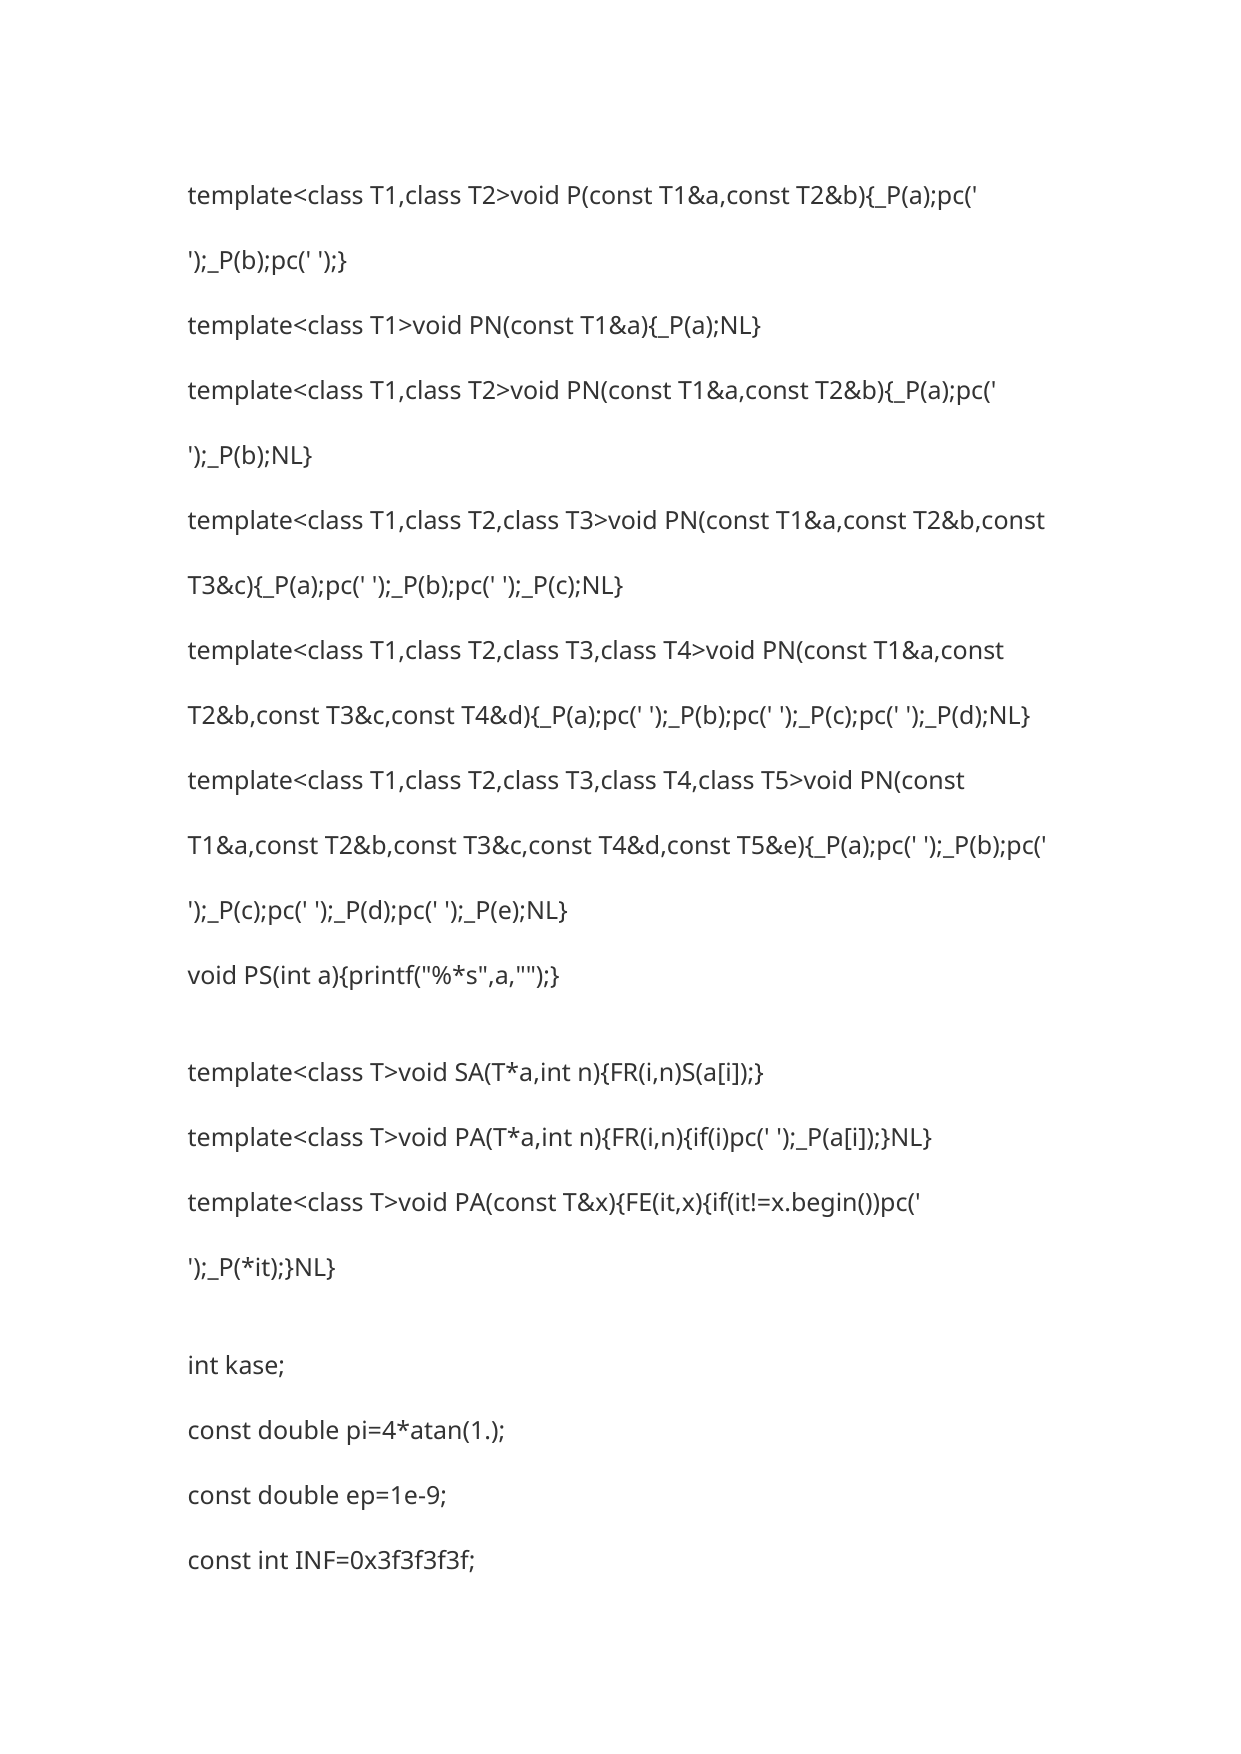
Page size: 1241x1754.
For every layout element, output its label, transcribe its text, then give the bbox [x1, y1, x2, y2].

text template<class T1,class T2,class T3,class T4,class T5>void PN(const T1&a,const T2&b,const T3&c,const T4&d,const T5&e){_P(a);pc(' ');_P(b);pc(' ');_P(c);pc(' ');_P(d);pc(' ');_P(e);NL} [187, 747, 1053, 942]
text template<class T1>void PN(const T1&a){_P(a);NL} [187, 292, 1053, 357]
text template<class T>void SA(T*a,int n){FR(i,n)S(a[i]);} [187, 1039, 1053, 1104]
text const double pi=4*atan(1.); [187, 1397, 1053, 1462]
text const int INF=0x3f3f3f3f; [187, 1527, 1053, 1592]
text template<class T1,class T2,class T3>void PN(const T1&a,const T2&b,const T3&c){_P(a);pc(' ');_P(b);pc(' ');_P(c);NL} [187, 487, 1053, 617]
text template<class T1,class T2>void P(const T1&a,const T2&b){_P(a);pc(' ');_P(b);pc(' ');} [187, 162, 1053, 292]
text void PS(int a){printf("%*s",a,"");} [187, 942, 1053, 1007]
text template<class T>void PA(const T&x){FE(it,x){if(it!=x.begin())pc(' ');_P(*it);}NL} [187, 1169, 1053, 1299]
text template<class T>void PA(T*a,int n){FR(i,n){if(i)pc(' ');_P(a[i]);}NL} [187, 1104, 1053, 1169]
text int kase; [187, 1332, 1053, 1397]
text template<class T1,class T2,class T3,class T4>void PN(const T1&a,const T2&b,const T3&c,const T4&d){_P(a);pc(' ');_P(b);pc(' ');_P(c);pc(' ');_P(d);NL} [187, 617, 1053, 747]
text template<class T1,class T2>void PN(const T1&a,const T2&b){_P(a);pc(' ');_P(b);NL} [187, 357, 1053, 487]
text const double ep=1e-9; [187, 1462, 1053, 1527]
